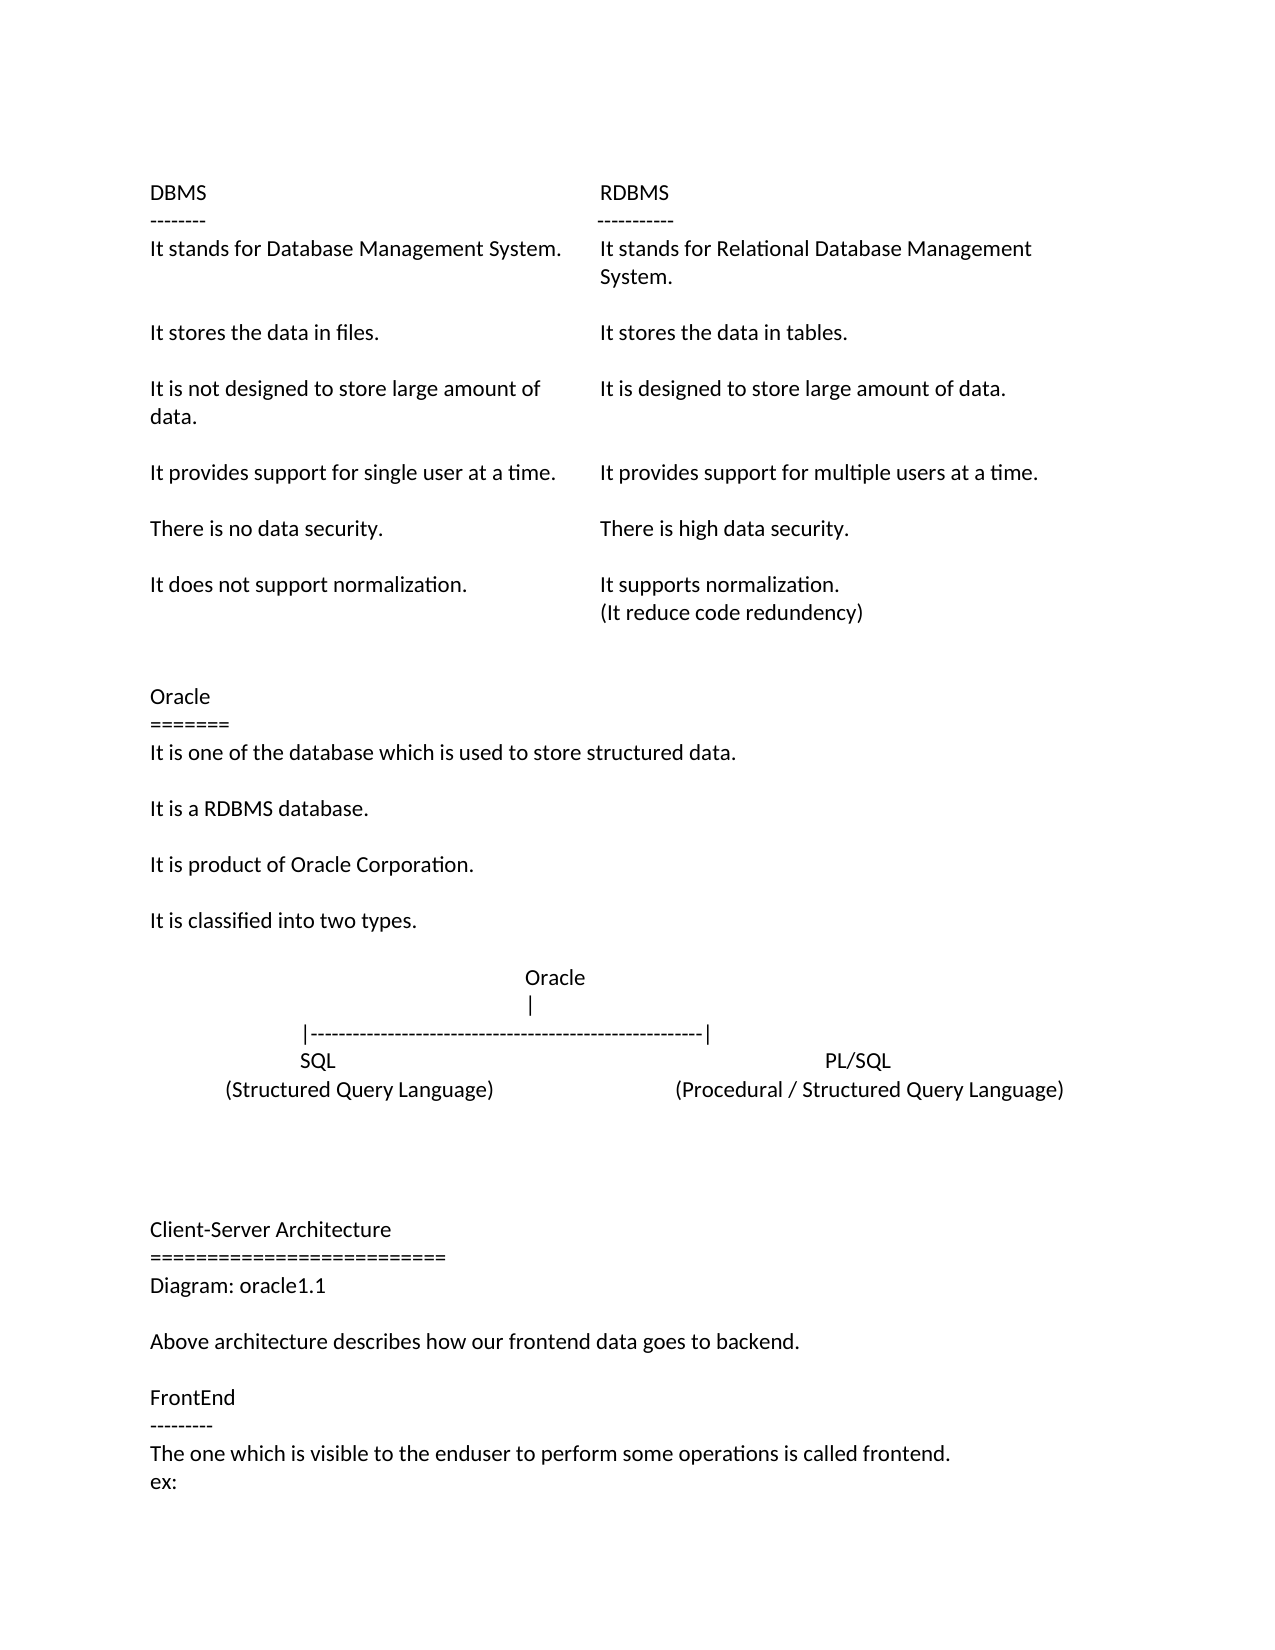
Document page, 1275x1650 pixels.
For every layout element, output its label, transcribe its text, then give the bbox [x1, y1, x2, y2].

text ========================== [150, 1243, 1125, 1271]
text Oracle [150, 682, 1125, 710]
text Above architecture describes how our frontend data goes to backend. [150, 1327, 1125, 1355]
text FrontEnd [150, 1383, 1125, 1411]
text It is a RDBMS database. [150, 794, 1125, 822]
text data. [150, 402, 1125, 430]
text -------- ----------- [150, 206, 1125, 234]
text (Structured Query Language) (Procedural / Structured Query Language) [150, 1075, 1125, 1103]
text Diagram: oracle1.1 [150, 1271, 1125, 1299]
text It is not designed to store large amount of It is designed to store large amount of data. [150, 374, 1125, 402]
text It does not support normalization. It supports normalization. [150, 570, 1125, 598]
text It provides support for single user at a time. It provides support for multiple users at a time. [150, 458, 1125, 486]
text It is classified into two types. [150, 907, 1125, 934]
text It is product of Oracle Corporation. [150, 851, 1125, 878]
text It stores the data in files. It stores the data in tables. [150, 318, 1125, 346]
text SQL PL/SQL [150, 1047, 1125, 1075]
text | [150, 991, 1125, 1019]
text (It reduce code redundency) [150, 598, 1125, 626]
text The one which is visible to the enduser to perform some operations is called frontend. [150, 1439, 1125, 1467]
text --------- [150, 1411, 1125, 1439]
text Oracle [150, 963, 1125, 991]
text There is no data security. There is high data security. [150, 514, 1125, 542]
text ex: [150, 1467, 1125, 1495]
text ======= [150, 710, 1125, 738]
text It stands for Database Management System. It stands for Relational Database Management [150, 234, 1125, 262]
text Client-Server Architecture [150, 1215, 1125, 1243]
text |--------------------------------------------------------| [150, 1019, 1125, 1047]
text DBMS RDBMS [150, 178, 1125, 206]
text System. [150, 262, 1125, 290]
text It is one of the database which is used to store structured data. [150, 738, 1125, 766]
